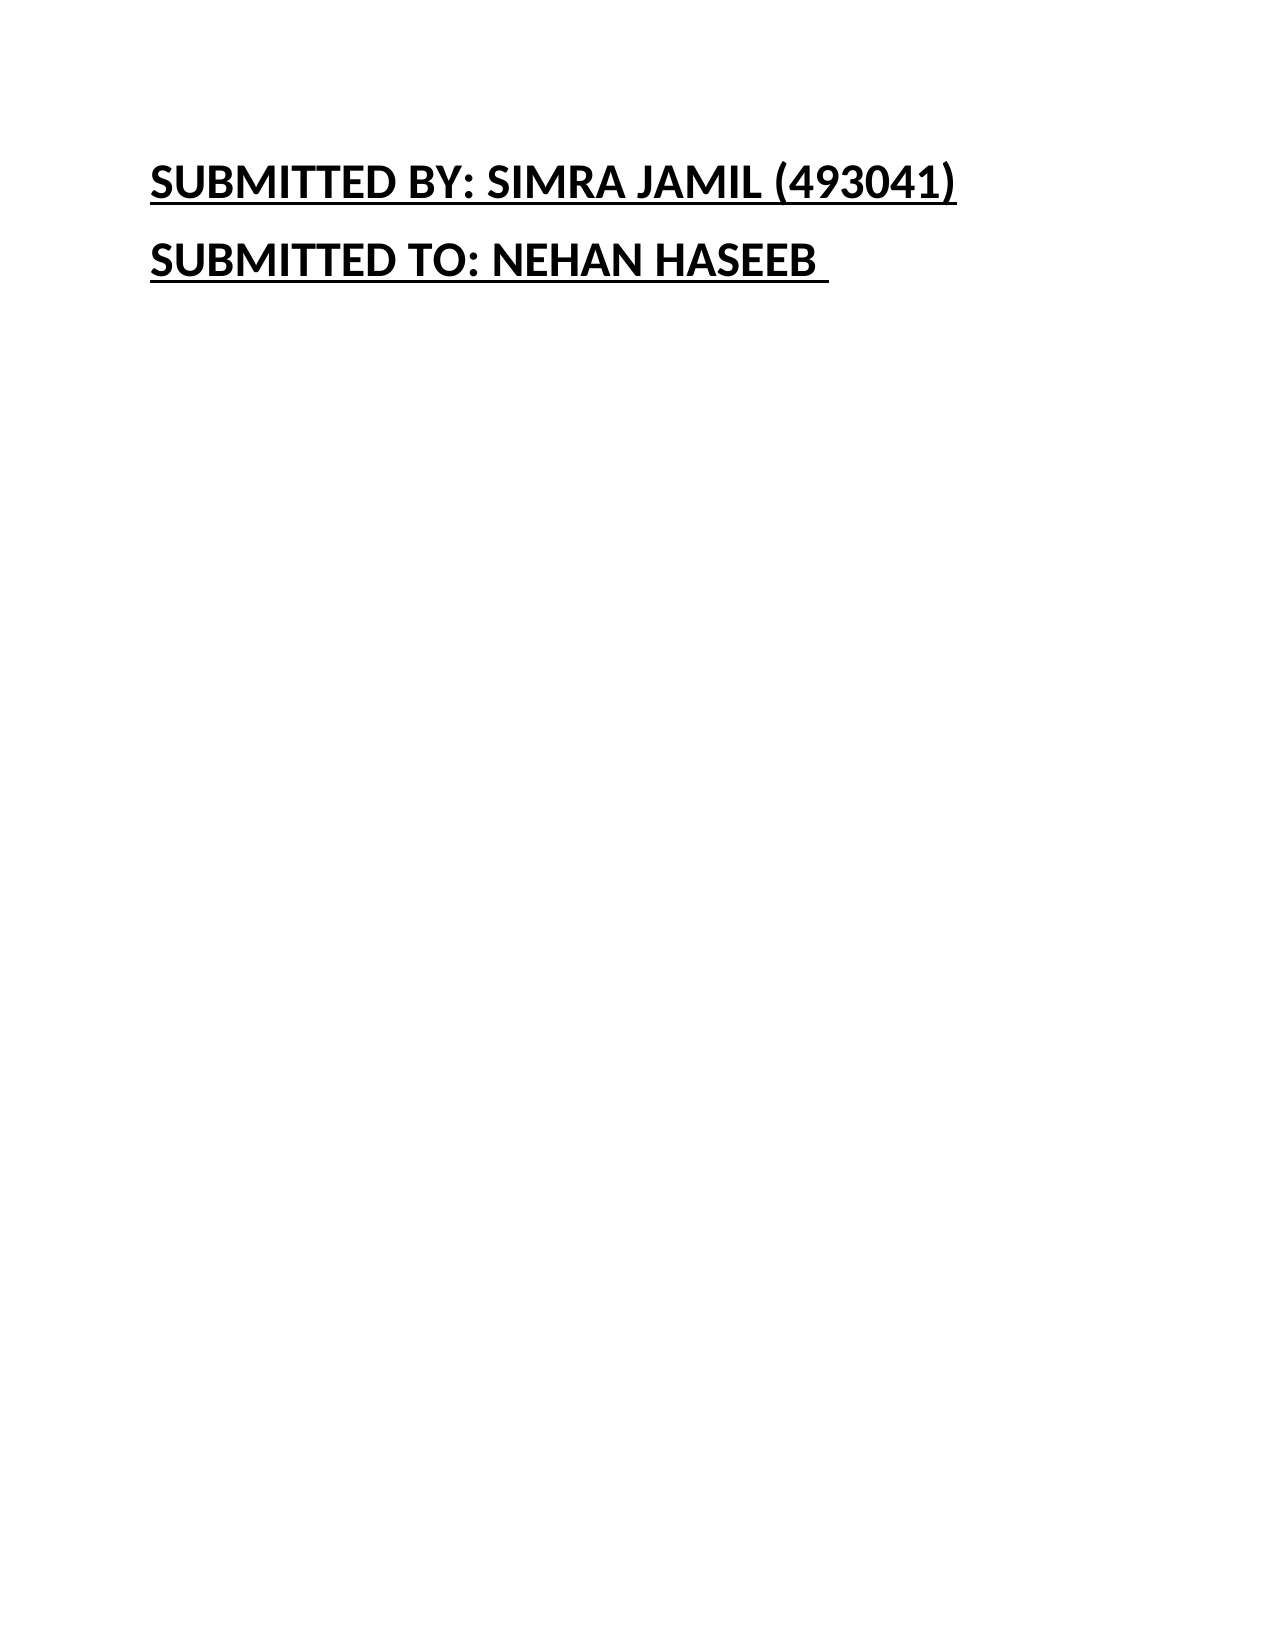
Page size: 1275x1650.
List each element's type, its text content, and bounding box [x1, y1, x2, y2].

text SUBMITTED BY: SIMRA JAMIL (493041) [150, 150, 1125, 211]
text SUBMITTED TO: NEHAN HASEEB [150, 228, 1125, 289]
